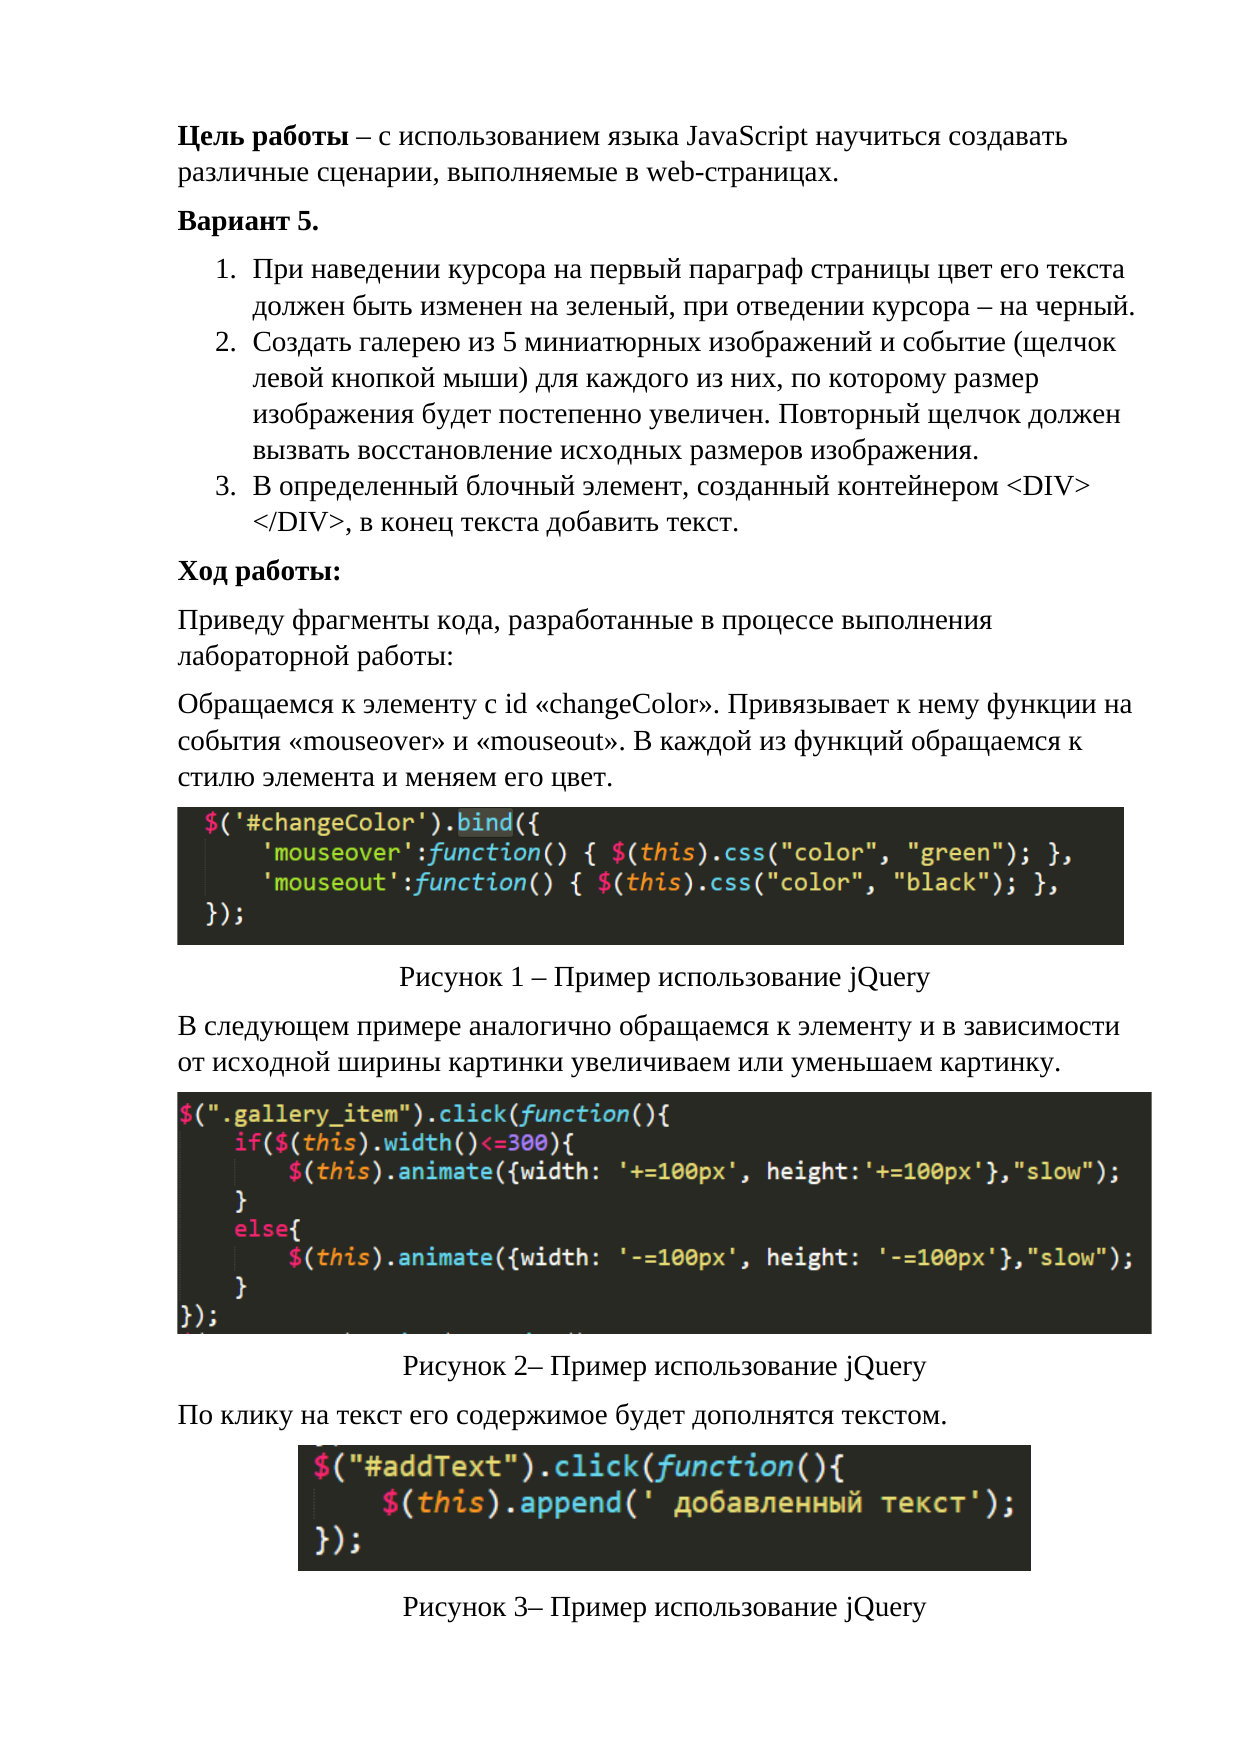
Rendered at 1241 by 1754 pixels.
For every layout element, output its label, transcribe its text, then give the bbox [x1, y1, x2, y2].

text Цель работы – с использованием языка JavaScript научиться создавать различные сценарии, выполняемые в web-страницах. [177, 118, 1152, 188]
text Приведу фрагменты кода, разработанные в процессе выполнения лабораторной работы: [177, 602, 1152, 672]
picture [298, 1445, 1031, 1571]
text По клику на текст его содержимое будет дополнятся текстом. [177, 1397, 1152, 1431]
list В определенный блочный элемент, созданный контейнером <DIV> </DIV>, в конец текста добавить текст. [215, 468, 1152, 538]
text Рисунок 2– Пример использование jQuery [177, 1348, 1152, 1382]
text Рисунок 3– Пример использование jQuery [177, 1589, 1152, 1623]
text Ход работы: [177, 553, 1152, 587]
picture [177, 807, 1124, 945]
list При наведении курсора на первый параграф страницы цвет его текста должен быть изменен на зеленый, при отведении курсора – на черный. [215, 252, 1152, 321]
text Рисунок 1 – Пример использование jQuery [177, 959, 1152, 993]
picture [177, 1092, 1152, 1334]
list Создать галерею из 5 миниатюрных изображений и событие (щелчок левой кнопкой мыши) для каждого из них, по которому размер изображения будет постепенно увеличен. Повторный щелчок должен вызвать восстановление исходных размеров изображения. [215, 324, 1152, 466]
text Обращаемся к элементу с id «changeColor». Привязывает к нему функции на события «mouseover» и «mouseout». В каждой из функций обращаемся к стилю элемента и меняем его цвет. [177, 687, 1152, 792]
text В следующем примере аналогично обращаемся к элементу и в зависимости от исходной ширины картинки увеличиваем или уменьшаем картинку. [177, 1008, 1152, 1078]
text Вариант 5. [177, 203, 1152, 236]
